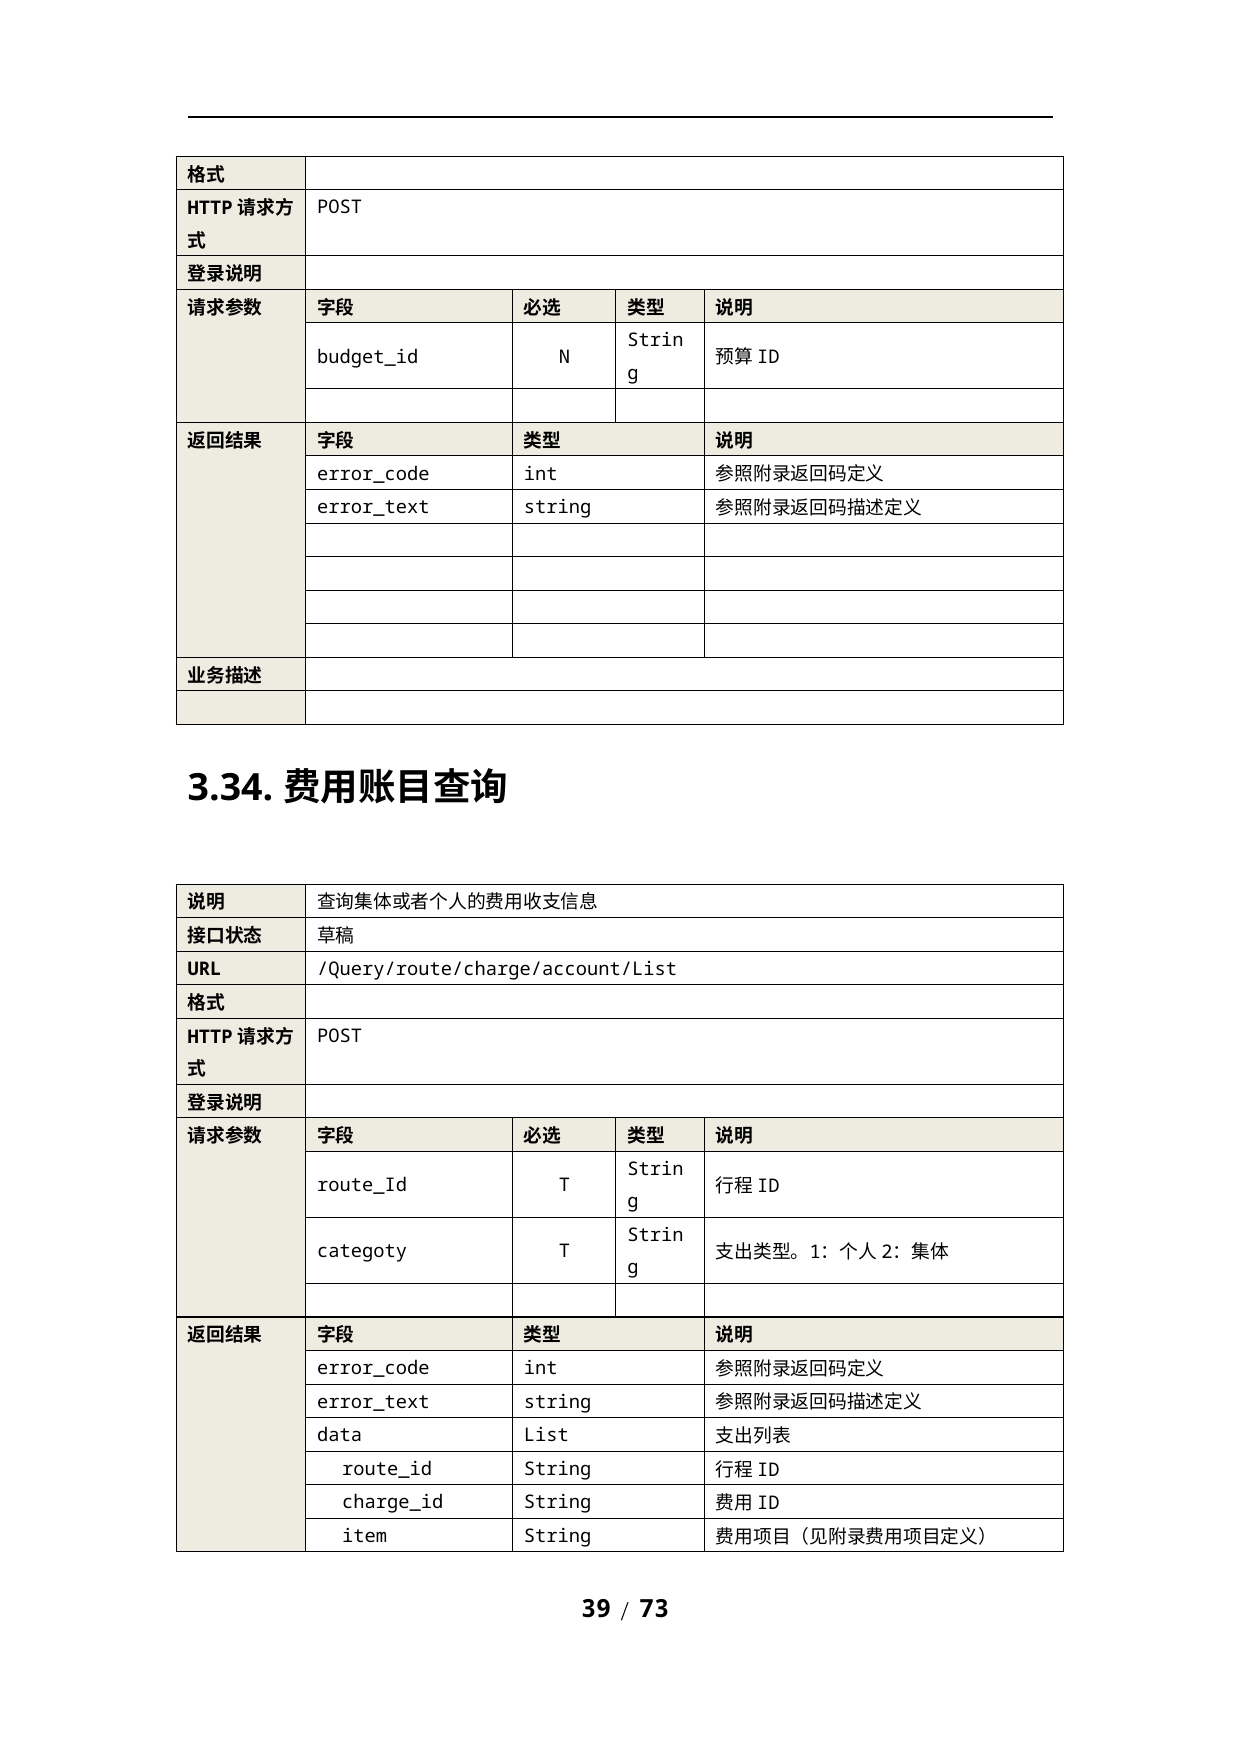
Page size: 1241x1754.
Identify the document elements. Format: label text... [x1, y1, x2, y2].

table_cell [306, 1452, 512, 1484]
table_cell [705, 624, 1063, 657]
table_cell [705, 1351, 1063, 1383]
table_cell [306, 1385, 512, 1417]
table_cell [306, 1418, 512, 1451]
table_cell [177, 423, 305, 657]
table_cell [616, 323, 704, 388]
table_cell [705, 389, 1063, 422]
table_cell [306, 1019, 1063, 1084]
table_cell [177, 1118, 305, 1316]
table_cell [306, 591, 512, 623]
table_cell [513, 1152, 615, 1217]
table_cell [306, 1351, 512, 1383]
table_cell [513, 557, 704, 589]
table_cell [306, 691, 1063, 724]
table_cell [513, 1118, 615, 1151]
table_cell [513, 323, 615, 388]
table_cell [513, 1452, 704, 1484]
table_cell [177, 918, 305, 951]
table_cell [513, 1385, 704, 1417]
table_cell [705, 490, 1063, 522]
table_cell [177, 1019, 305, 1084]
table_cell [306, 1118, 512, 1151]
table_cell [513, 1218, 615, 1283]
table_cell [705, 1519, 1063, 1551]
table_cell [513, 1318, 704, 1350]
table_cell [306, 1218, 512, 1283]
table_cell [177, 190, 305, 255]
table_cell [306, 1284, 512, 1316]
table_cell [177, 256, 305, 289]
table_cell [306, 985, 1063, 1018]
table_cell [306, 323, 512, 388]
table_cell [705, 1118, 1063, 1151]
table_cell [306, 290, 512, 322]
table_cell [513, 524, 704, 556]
subtitle 费用账目查询 [187, 752, 1053, 817]
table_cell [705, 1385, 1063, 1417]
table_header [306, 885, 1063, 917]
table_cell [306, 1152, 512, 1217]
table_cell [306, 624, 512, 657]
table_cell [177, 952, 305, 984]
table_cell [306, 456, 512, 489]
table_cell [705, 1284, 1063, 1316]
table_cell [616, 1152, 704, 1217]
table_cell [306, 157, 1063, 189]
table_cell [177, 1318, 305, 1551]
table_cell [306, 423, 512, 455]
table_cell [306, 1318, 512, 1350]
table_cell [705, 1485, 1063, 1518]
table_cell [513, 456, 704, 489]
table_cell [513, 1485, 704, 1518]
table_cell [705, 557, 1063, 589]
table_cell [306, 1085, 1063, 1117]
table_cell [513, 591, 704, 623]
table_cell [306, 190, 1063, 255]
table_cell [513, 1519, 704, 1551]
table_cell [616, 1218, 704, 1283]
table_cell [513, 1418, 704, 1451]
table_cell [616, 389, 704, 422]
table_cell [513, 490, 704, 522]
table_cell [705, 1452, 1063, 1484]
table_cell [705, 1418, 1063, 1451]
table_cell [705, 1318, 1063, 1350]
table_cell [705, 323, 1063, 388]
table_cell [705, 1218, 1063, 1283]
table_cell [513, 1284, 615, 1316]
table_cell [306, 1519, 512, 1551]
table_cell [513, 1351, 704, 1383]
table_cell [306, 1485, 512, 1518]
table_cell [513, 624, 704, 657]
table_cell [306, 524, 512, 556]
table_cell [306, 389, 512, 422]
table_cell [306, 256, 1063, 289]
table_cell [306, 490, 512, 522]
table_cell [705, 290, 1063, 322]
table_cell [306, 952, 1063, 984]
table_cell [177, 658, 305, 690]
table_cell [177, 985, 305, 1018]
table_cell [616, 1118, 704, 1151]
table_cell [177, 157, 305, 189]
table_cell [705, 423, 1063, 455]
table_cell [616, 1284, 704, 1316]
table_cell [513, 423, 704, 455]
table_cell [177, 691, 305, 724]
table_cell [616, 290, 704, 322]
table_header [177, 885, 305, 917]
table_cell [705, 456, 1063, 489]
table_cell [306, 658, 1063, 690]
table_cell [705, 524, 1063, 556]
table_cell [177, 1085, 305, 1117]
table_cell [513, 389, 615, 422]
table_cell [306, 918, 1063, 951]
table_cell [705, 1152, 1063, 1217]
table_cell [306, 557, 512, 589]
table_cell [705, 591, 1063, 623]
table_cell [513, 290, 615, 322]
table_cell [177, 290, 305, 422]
